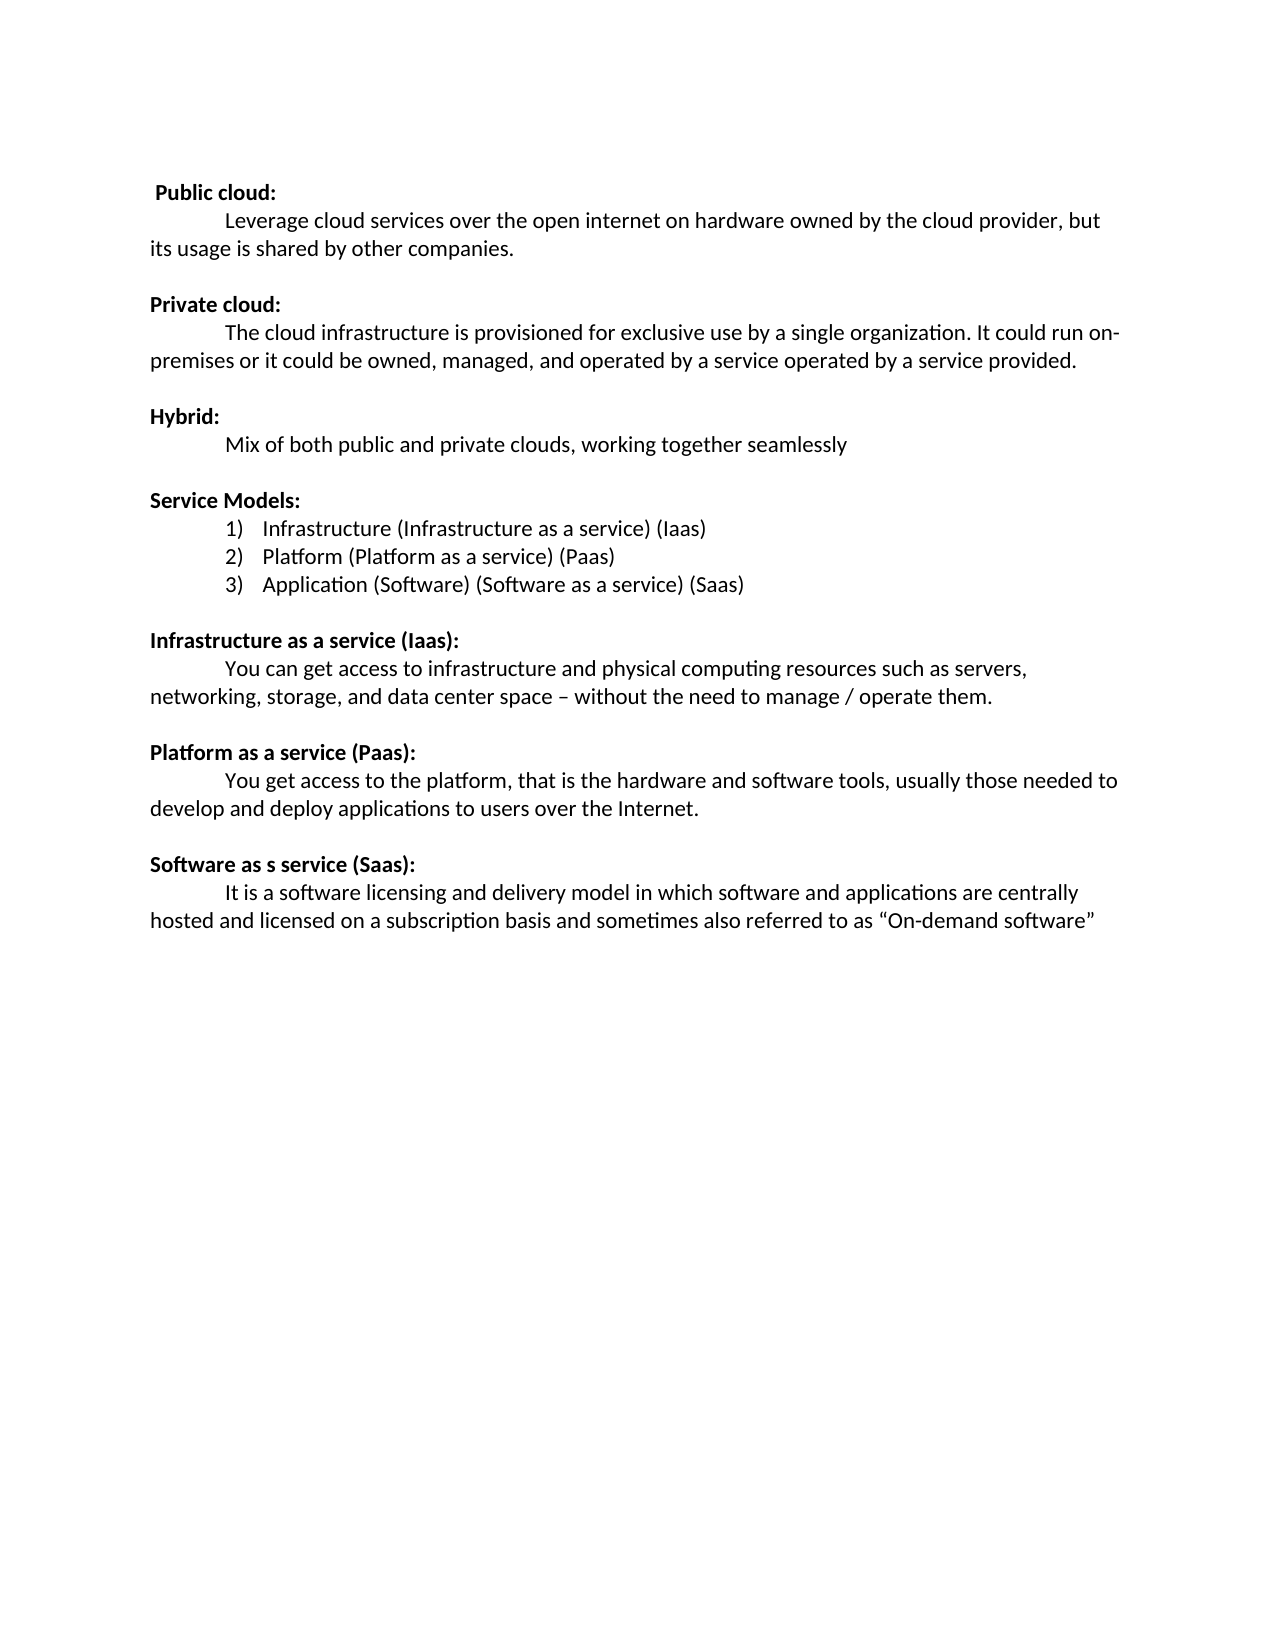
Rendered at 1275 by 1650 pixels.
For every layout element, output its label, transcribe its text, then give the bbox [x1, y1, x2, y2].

text Platform as a service (Paas): [150, 738, 1125, 766]
text Infrastructure as a service (Iaas): [150, 626, 1125, 654]
text Leverage cloud services over the open internet on hardware owned by the cloud provider, but its usage is shared by other companies. [150, 206, 1125, 262]
text Hybrid: [150, 402, 1125, 430]
text You can get access to infrastructure and physical computing resources such as servers, networking, storage, and data center space – without the need to manage / operate them. [150, 654, 1125, 710]
list Platform (Platform as a service) (Paas) [225, 542, 1125, 570]
list Infrastructure (Infrastructure as a service) (Iaas) [225, 514, 1125, 542]
text The cloud infrastructure is provisioned for exclusive use by a single organization. It could run on-premises or it could be owned, managed, and operated by a service operated by a service provided. [150, 318, 1125, 374]
list Application (Software) (Software as a service) (Saas) [225, 570, 1125, 598]
text Private cloud: [150, 290, 1125, 318]
text It is a software licensing and delivery model in which software and applications are centrally hosted and licensed on a subscription basis and sometimes also referred to as “On-demand software” [150, 878, 1125, 934]
text Mix of both public and private clouds, working together seamlessly [150, 430, 1125, 458]
text You get access to the platform, that is the hardware and software tools, usually those needed to develop and deploy applications to users over the Internet. [150, 766, 1125, 822]
text Public cloud: [150, 178, 1125, 206]
text Service Models: [150, 486, 1125, 514]
text Software as s service (Saas): [150, 851, 1125, 878]
